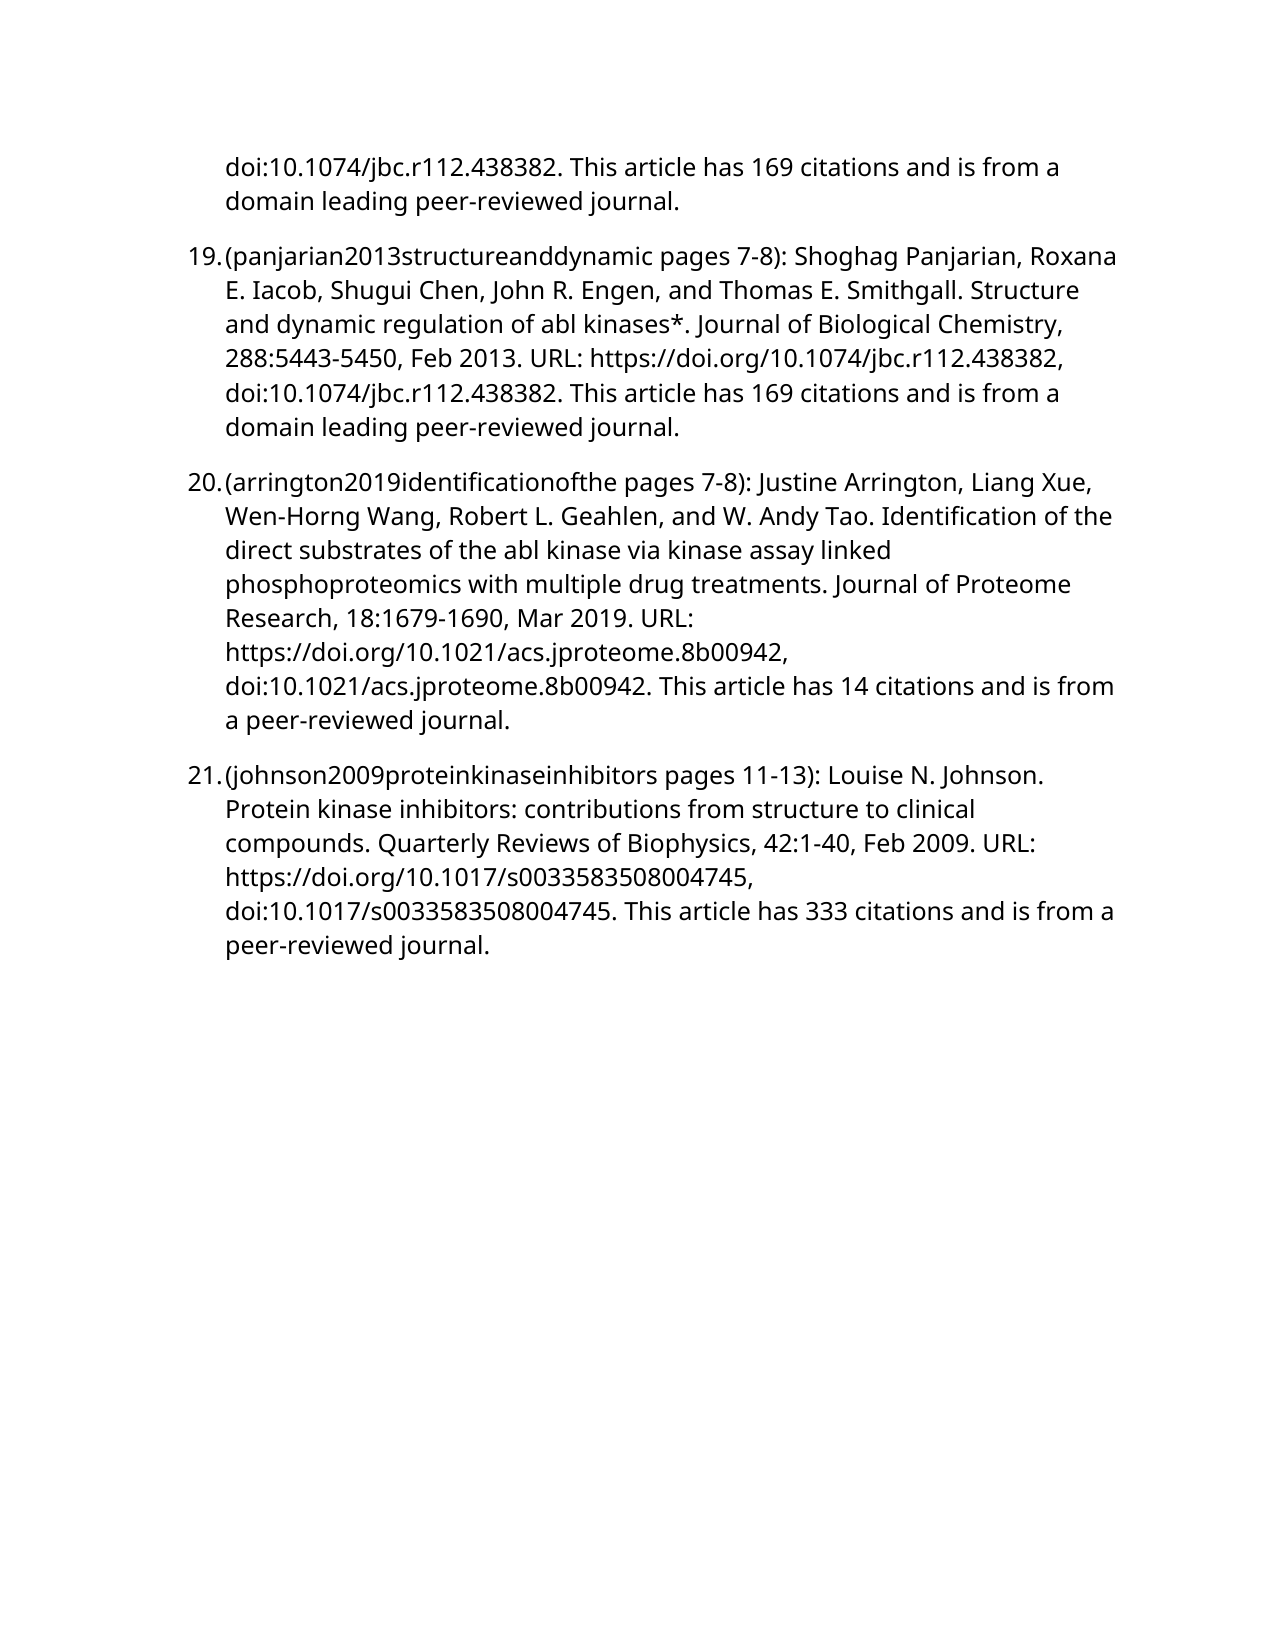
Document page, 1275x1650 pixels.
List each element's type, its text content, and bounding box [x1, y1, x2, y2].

list (panjarian2013structureanddynamic pages 7-8): Shoghag Panjarian, Roxana E. Iacob, Shugui Chen, John R. Engen, and Thomas E. Smithgall. Structure and dynamic regulation of abl kinases*. Journal of Biological Chemistry, 288:5443-5450, Feb 2013. URL: https://doi.org/10.1074/jbc.r112.438382, doi:10.1074/jbc.r112.438382. This article has 169 citations and is from a domain leading peer-reviewed journal. [187, 239, 1125, 443]
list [187, 150, 1125, 218]
list (johnson2009proteinkinaseinhibitors pages 11-13): Louise N. Johnson. Protein kinase inhibitors: contributions from structure to clinical compounds. Quarterly Reviews of Biophysics, 42:1-40, Feb 2009. URL: https://doi.org/10.1017/s0033583508004745, doi:10.1017/s0033583508004745. This article has 333 citations and is from a peer-reviewed journal. [187, 757, 1125, 962]
list (arrington2019identificationofthe pages 7-8): Justine Arrington, Liang Xue, Wen-Horng Wang, Robert L. Geahlen, and W. Andy Tao. Identification of the direct substrates of the abl kinase via kinase assay linked phosphoproteomics with multiple drug treatments. Journal of Proteome Research, 18:1679-1690, Mar 2019. URL: https://doi.org/10.1021/acs.jproteome.8b00942, doi:10.1021/acs.jproteome.8b00942. This article has 14 citations and is from a peer-reviewed journal. [187, 464, 1125, 737]
